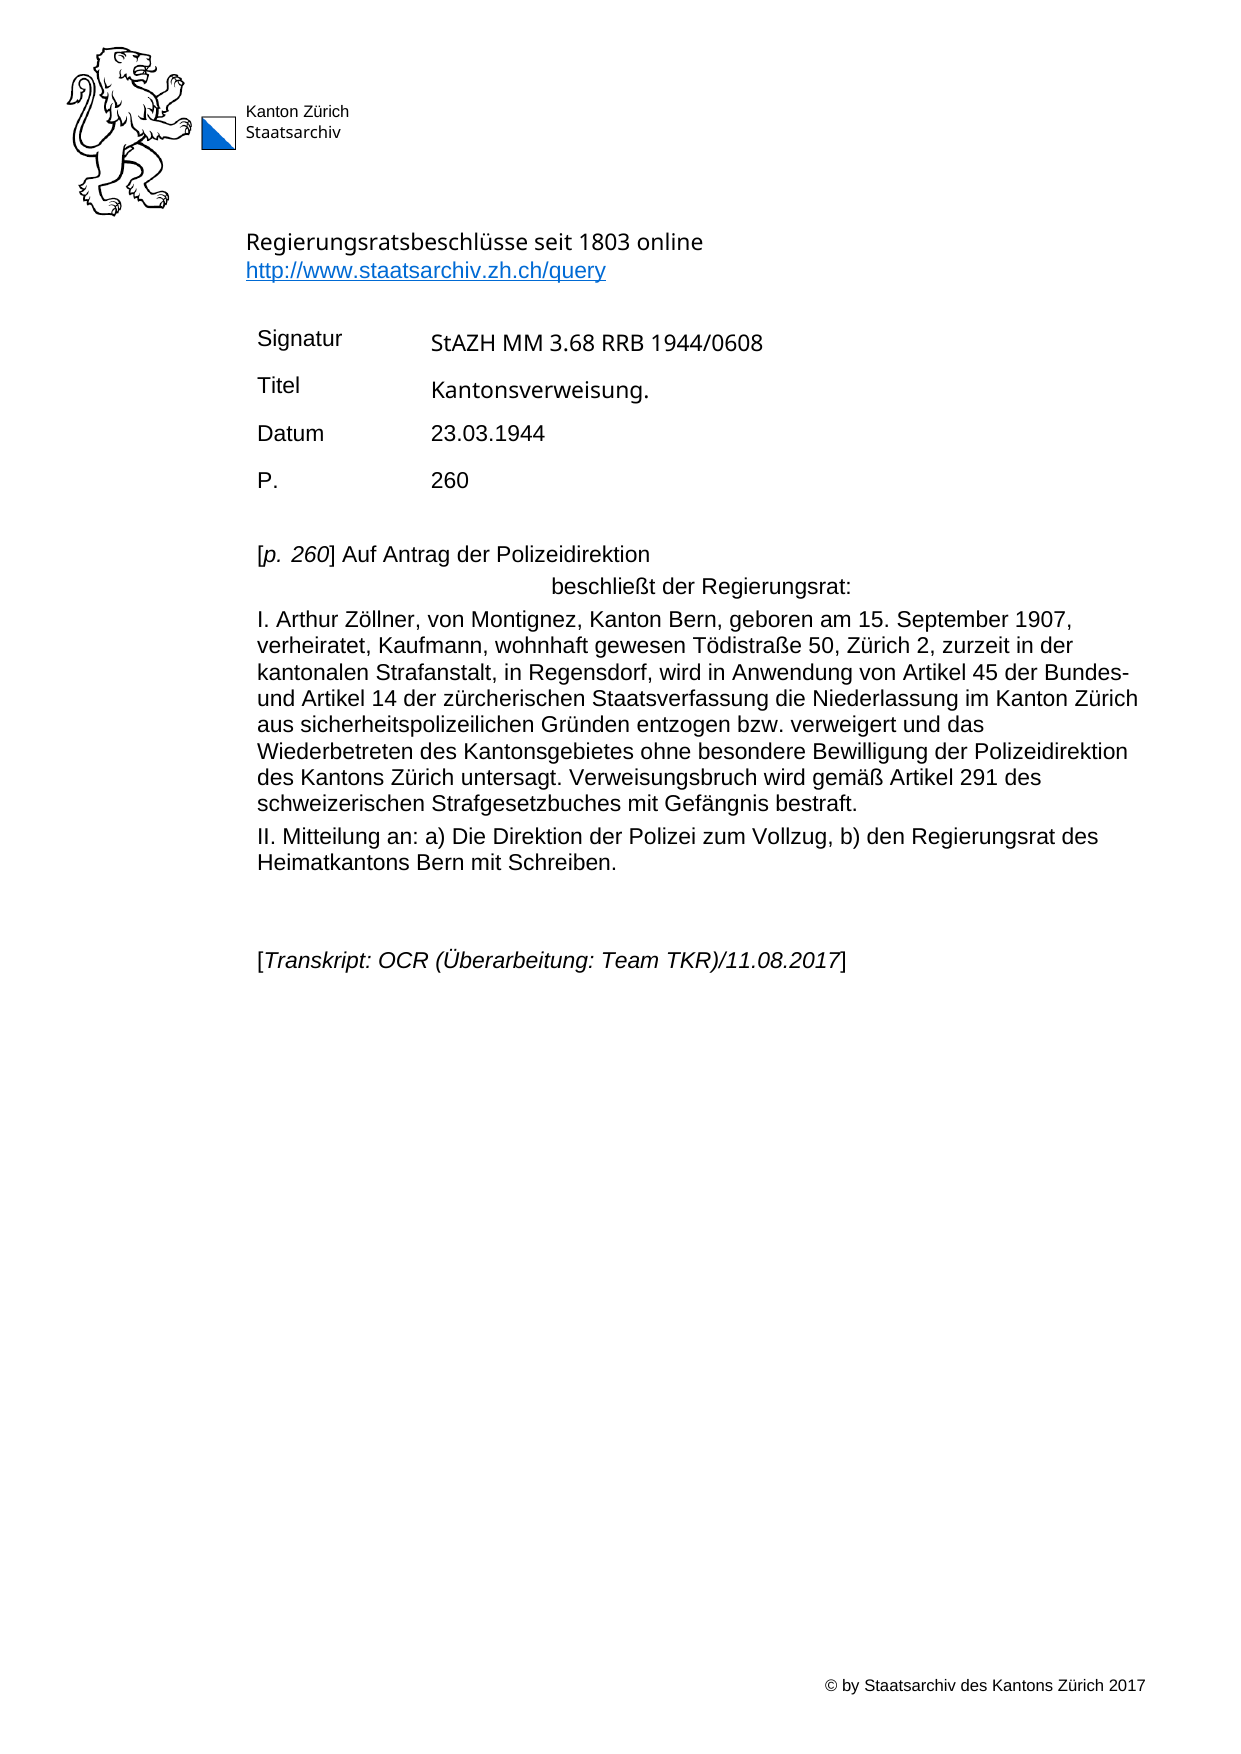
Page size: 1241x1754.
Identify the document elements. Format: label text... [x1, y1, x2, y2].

picture [200, 115, 237, 151]
table_cell Kantonsverweisung. [419, 366, 1119, 413]
table_cell Titel [246, 366, 419, 413]
text I. Arthur Zöllner, von Montignez, Kanton Bern, geboren am 15. September 1907, verheiratet, Kaufmann, wohnhaft gewesen Tödistraße 50, Zürich 2, zurzeit in der kantonalen Strafanstalt, in Regensdorf, wird in Anwendung von Artikel 45 der Bundes- und Artikel 14 der zürcherischen Staatsverfassung die Niederlassung im Kanton Zürich aus sicherheitspolizeilichen Gründen entzogen bzw. verweigert und das Wiederbetreten des Kantonsgebietes ohne besondere Bewilligung der Polizeidirektion des Kantons Zürich untersagt. Verweisungsbruch wird gemäß Artikel 291 des schweizerischen Strafgesetzbuches mit Gefängnis bestraft. [257, 606, 1146, 817]
table_header Signatur [246, 319, 419, 366]
picture [59, 44, 196, 222]
table_cell 23.03.1944 [419, 414, 1119, 461]
table_cell P. [246, 461, 419, 508]
text beschließt der Regierungsrat: [257, 573, 1146, 599]
text [p. 260] Auf Antrag der Polizeidirektion [257, 541, 1146, 567]
table_cell Datum [246, 414, 419, 461]
table_header StAZH MM 3.68 RRB 1944/0608 [419, 319, 1119, 366]
table_cell 260 [419, 461, 1119, 508]
text [Transkript: OCR (Überarbeitung: Team TKR)/11.08.2017] [257, 947, 1146, 973]
text II. Mitteilung an: a) Die Direktion der Polizei zum Vollzug, b) den Regierungsrat des Heimatkantons Bern mit Schreiben. [257, 823, 1146, 876]
